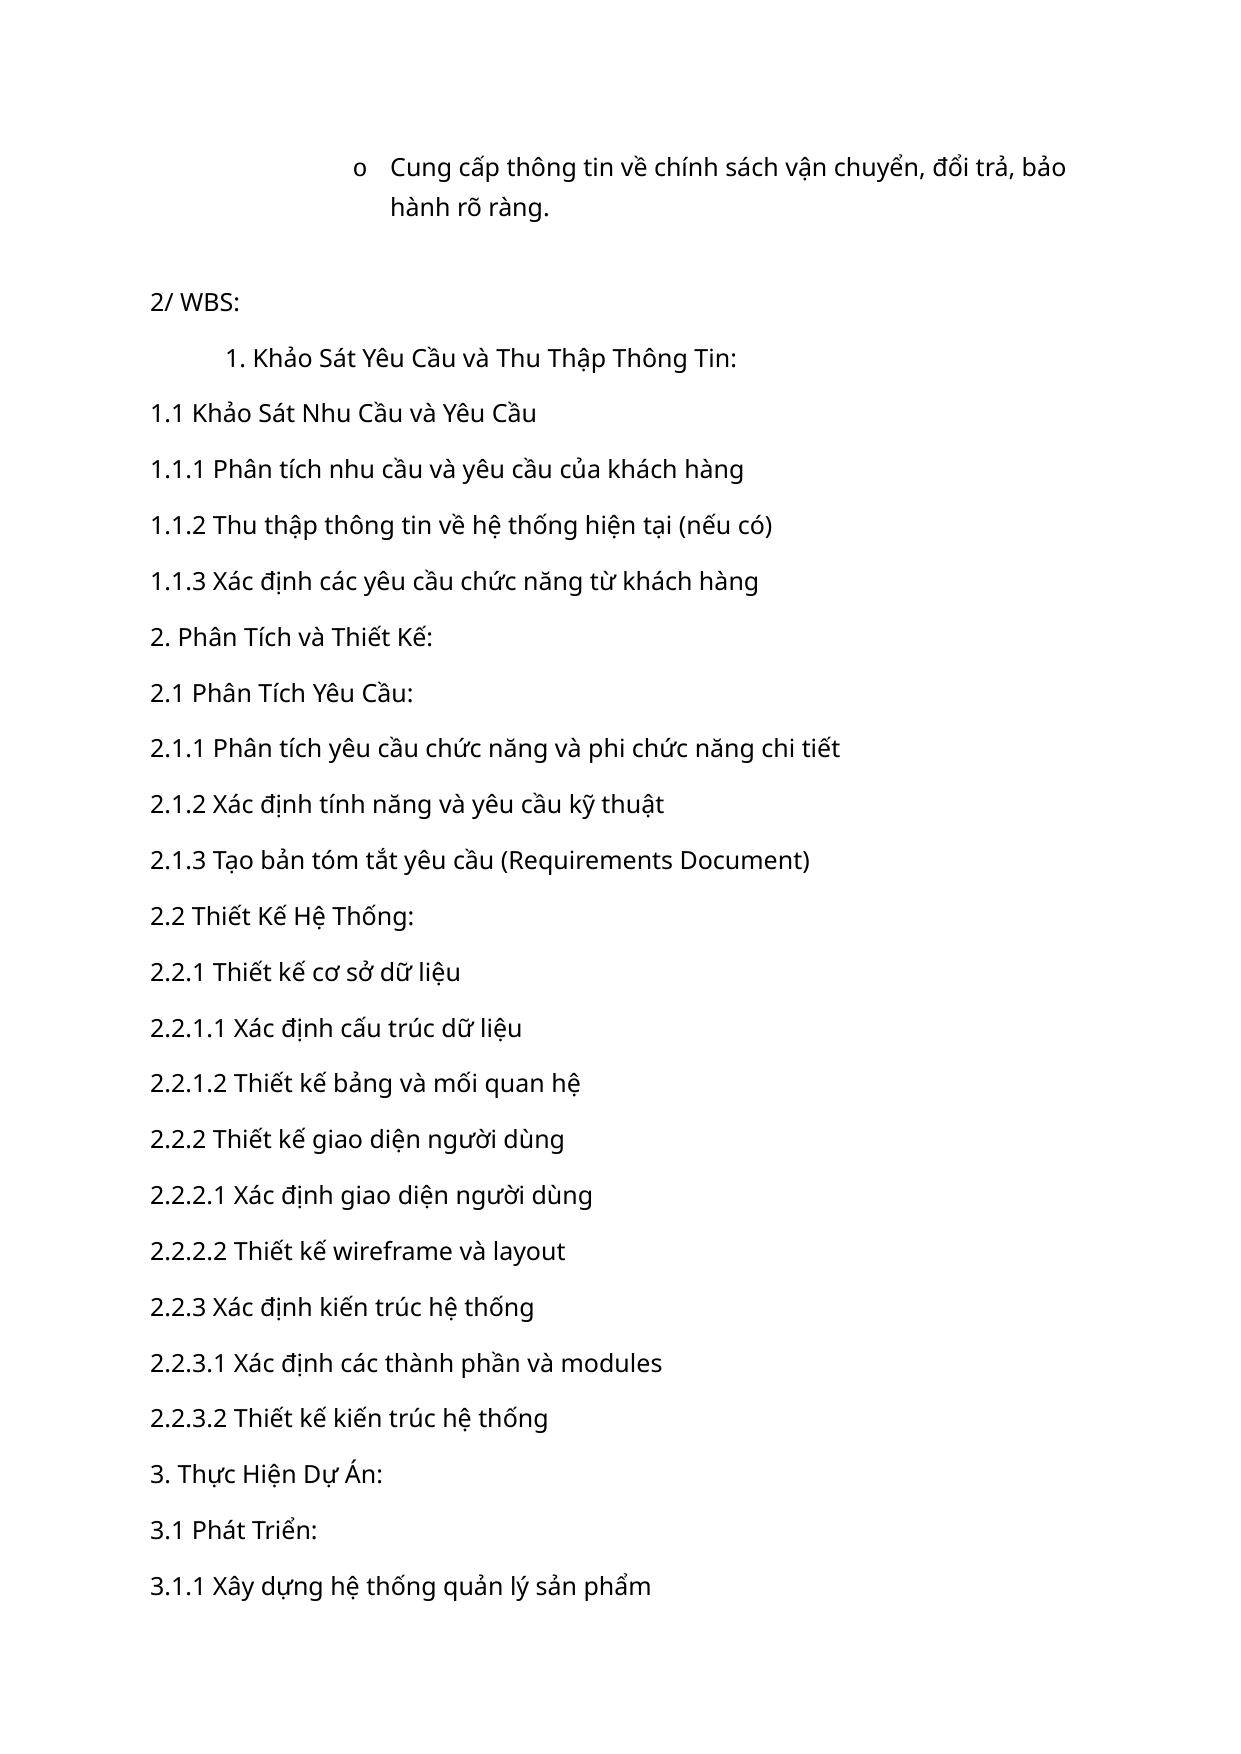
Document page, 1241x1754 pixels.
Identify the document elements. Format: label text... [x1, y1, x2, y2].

text 1. Khảo Sát Yêu Cầu và Thu Thập Thông Tin: [150, 340, 1090, 374]
text 1.1 Khảo Sát Nhu Cầu và Yêu Cầu [150, 396, 1090, 430]
text 3. Thực Hiện Dự Án: [150, 1457, 1090, 1491]
text 3.1.1 Xây dựng hệ thống quản lý sản phẩm [150, 1568, 1090, 1603]
text 2.2.2.2 Thiết kế wireframe và layout [150, 1233, 1090, 1268]
text 3.1 Phát Triển: [150, 1513, 1090, 1547]
text 2.1.1 Phân tích yêu cầu chức năng và phi chức năng chi tiết [150, 731, 1090, 765]
text 2.1.2 Xác định tính năng và yêu cầu kỹ thuật [150, 787, 1090, 821]
text 2.2.3.2 Thiết kế kiến trúc hệ thống [150, 1401, 1090, 1435]
text 1.1.2 Thu thập thông tin về hệ thống hiện tại (nếu có) [150, 508, 1090, 542]
text 2.2 Thiết Kế Hệ Thống: [150, 898, 1090, 933]
text 2.2.2.1 Xác định giao diện người dùng [150, 1178, 1090, 1212]
text 2.2.2 Thiết kế giao diện người dùng [150, 1122, 1090, 1156]
text 2/ WBS: [150, 284, 1090, 318]
text 2.2.3.1 Xác định các thành phần và modules [150, 1345, 1090, 1379]
text 2.1 Phân Tích Yêu Cầu: [150, 675, 1090, 709]
text 2.2.1.1 Xác định cấu trúc dữ liệu [150, 1010, 1090, 1044]
text 1.1.3 Xác định các yêu cầu chức năng từ khách hàng [150, 563, 1090, 598]
text 2.1.3 Tạo bản tóm tắt yêu cầu (Requirements Document) [150, 843, 1090, 877]
text 2. Phân Tích và Thiết Kế: [150, 619, 1090, 653]
list Cung cấp thông tin về chính sách vận chuyển, đổi trả, bảo hành rõ ràng. [352, 150, 1090, 223]
text 2.2.1 Thiết kế cơ sở dữ liệu [150, 954, 1090, 988]
text 2.2.1.2 Thiết kế bảng và mối quan hệ [150, 1066, 1090, 1100]
text 2.2.3 Xác định kiến trúc hệ thống [150, 1289, 1090, 1323]
text 1.1.1 Phân tích nhu cầu và yêu cầu của khách hàng [150, 452, 1090, 486]
